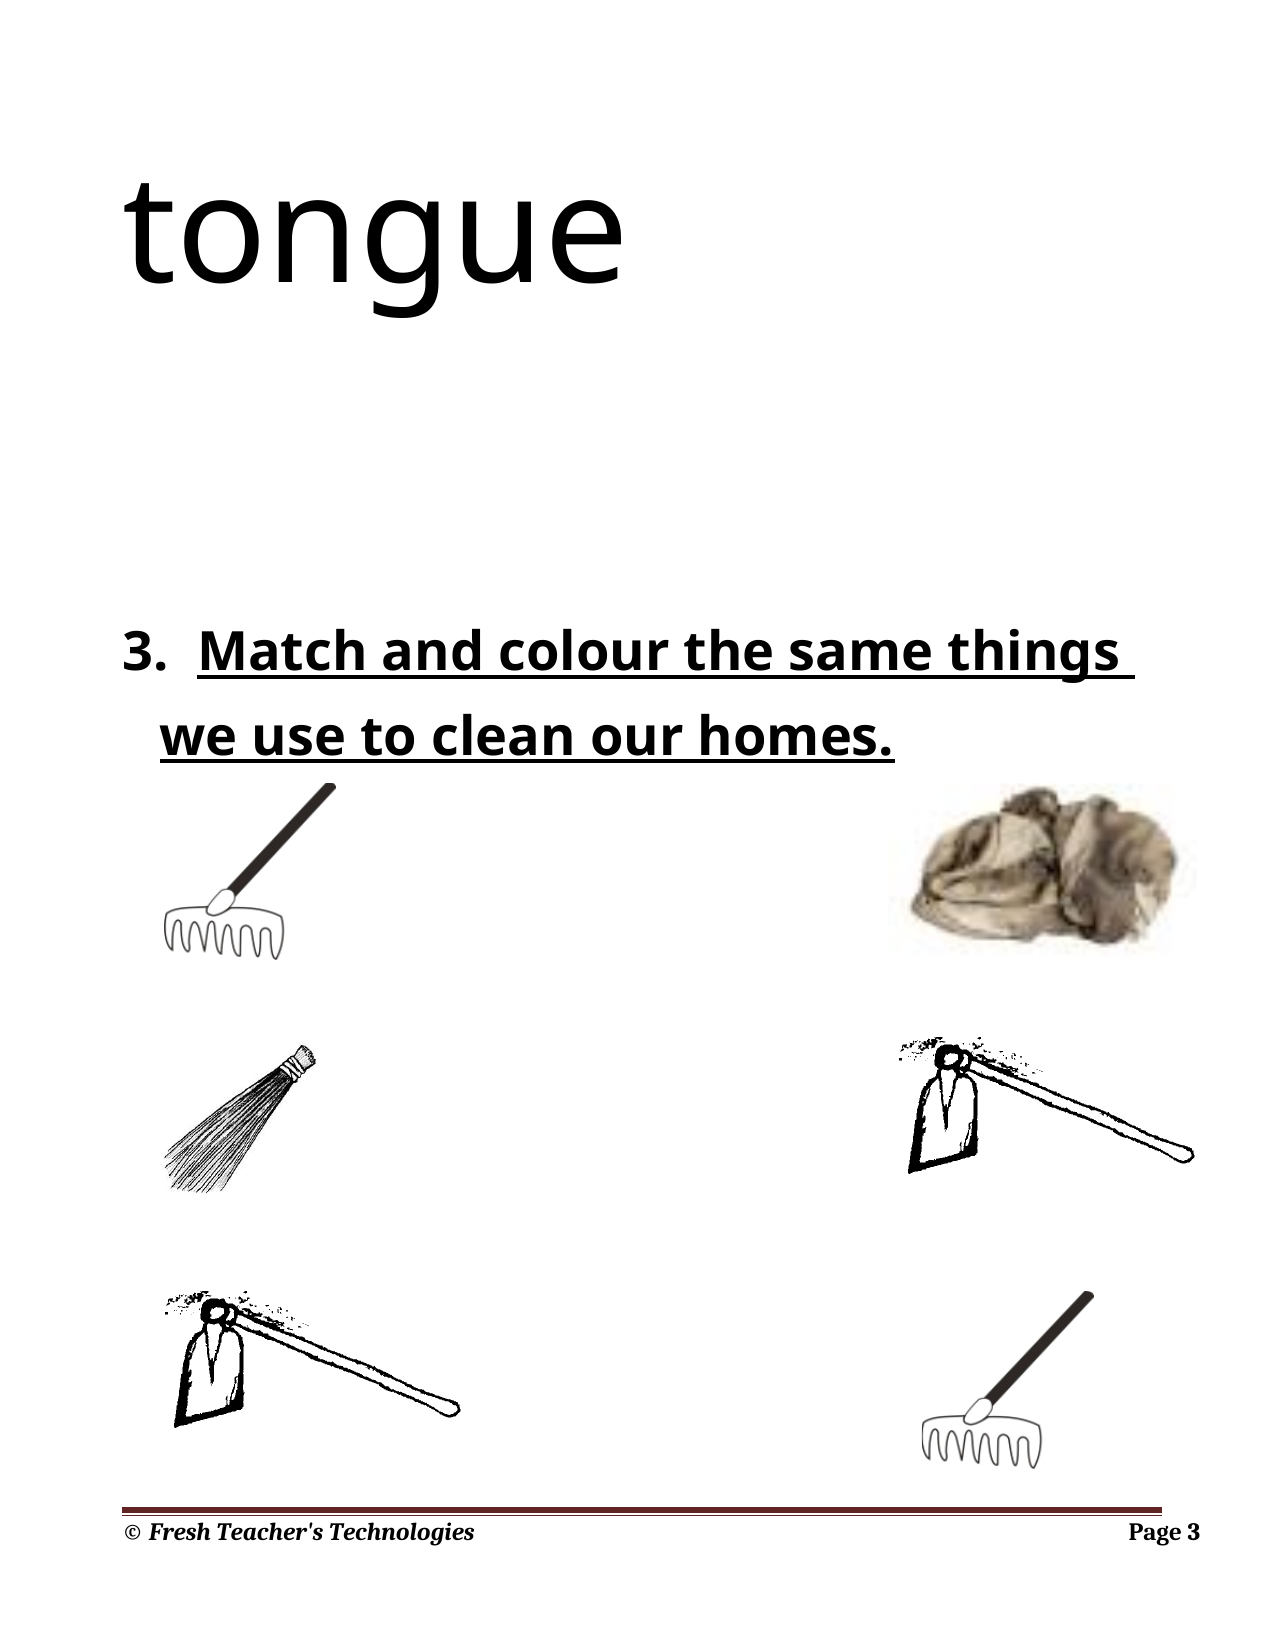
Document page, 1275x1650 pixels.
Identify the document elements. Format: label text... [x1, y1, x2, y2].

picture [888, 783, 1197, 959]
picture [165, 1291, 467, 1432]
picture [161, 1042, 318, 1194]
text tongue [122, 122, 1162, 326]
list Match and colour the same things we use to clean our homes. [122, 612, 1162, 771]
picture [899, 1037, 1201, 1178]
picture [921, 1291, 1094, 1469]
picture [164, 783, 336, 960]
